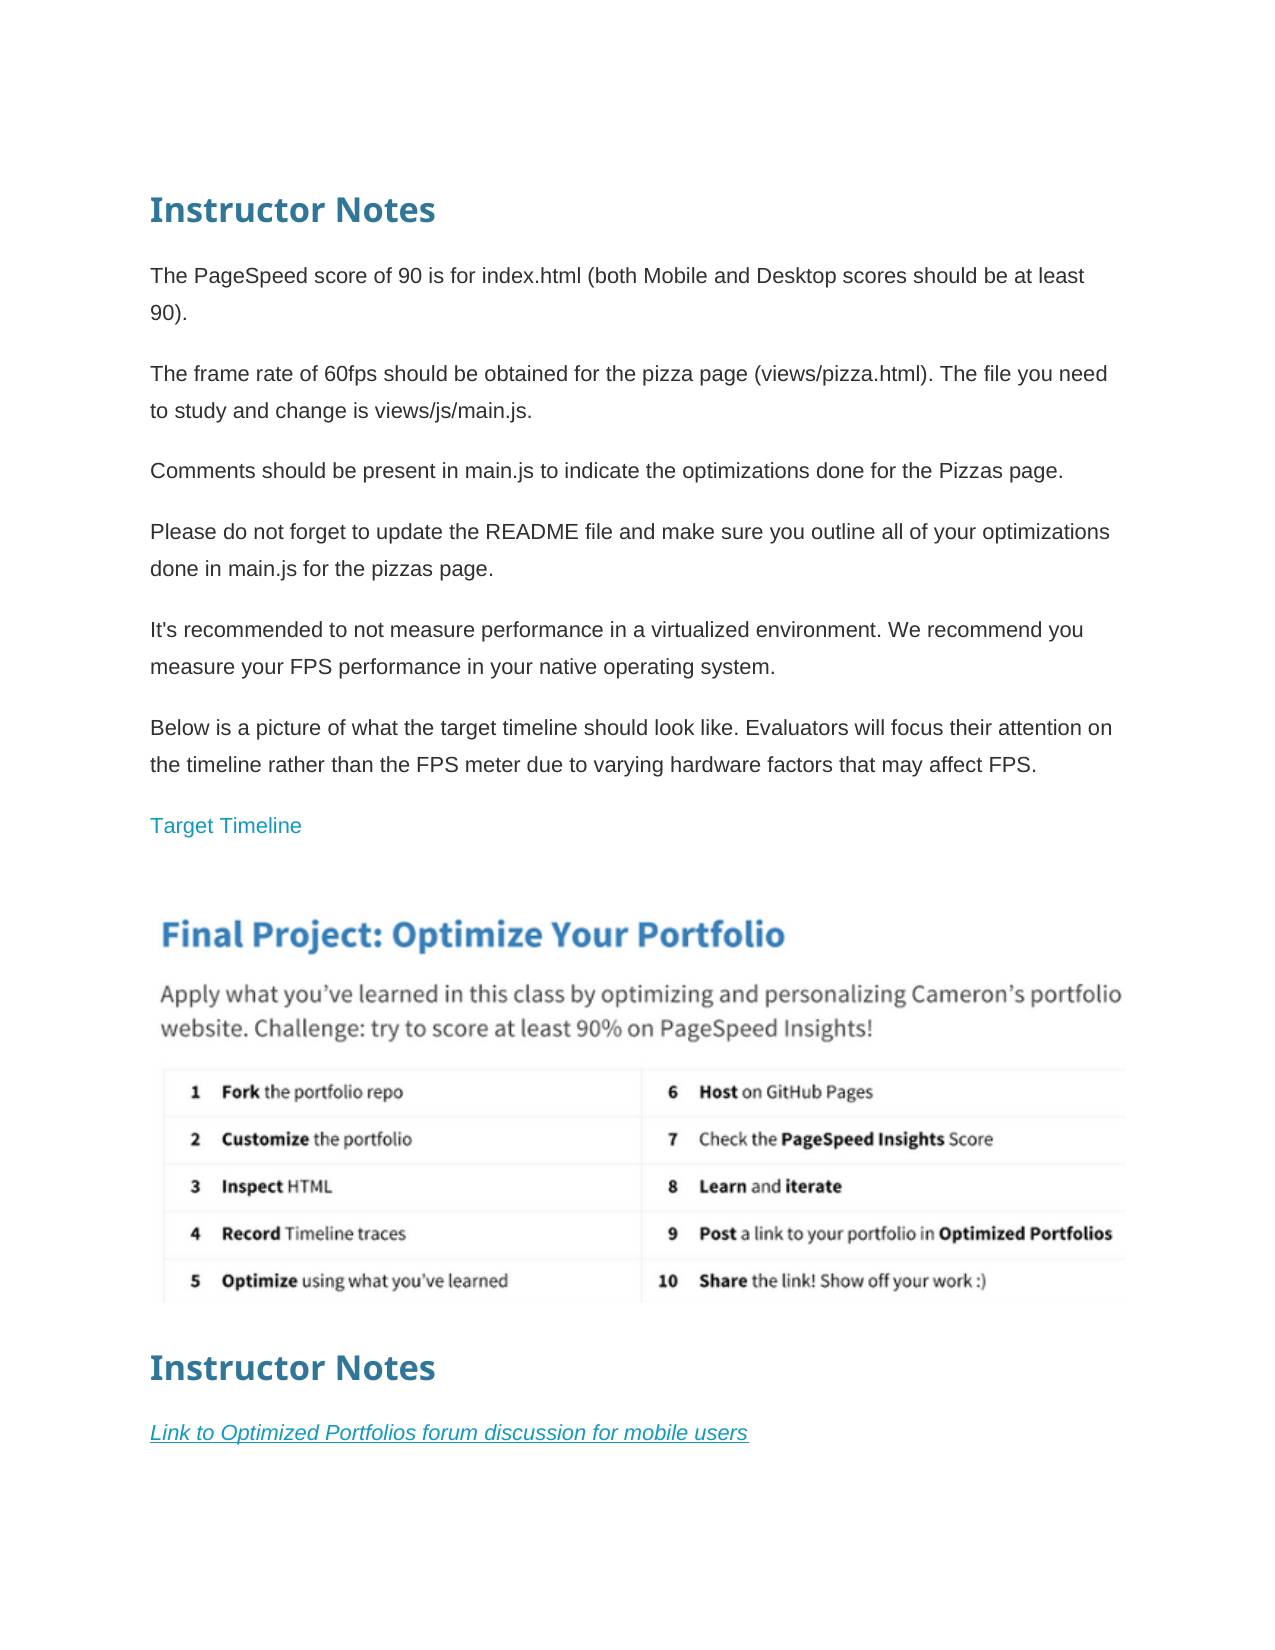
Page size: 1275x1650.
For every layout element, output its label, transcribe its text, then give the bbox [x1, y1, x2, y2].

text Instructor Notes [150, 186, 1125, 233]
text Comments should be present in main.js to indicate the optimizations done for the Pizzas page. [150, 446, 1125, 484]
text Please do not forget to update the README file and make sure you outline all of your optimizations done in main.js for the pizzas page. [150, 507, 1125, 581]
text The frame rate of 60fps should be obtained for the pizza page (views/pizza.html). The file you need to study and change is views/js/main.js. [150, 349, 1125, 423]
text Below is a picture of what the target timeline should look like. Evaluators will focus their attention on the timeline rather than the FPS meter due to varying hardware factors that may affect FPS. [150, 703, 1125, 777]
subtitle Instructor Notes [150, 1343, 1125, 1390]
text The PageSpeed score of 90 is for index.html (both Mobile and Desktop scores should be at least 90). [150, 251, 1125, 325]
picture [150, 914, 1125, 1303]
text It's recommended to not measure performance in a virtualized environment. We recommend you measure your FPS performance in your native operating system. [150, 605, 1125, 679]
text Link to Optimized Portfolios forum discussion for mobile users [150, 1408, 1125, 1445]
text Target Timeline [150, 801, 1125, 838]
